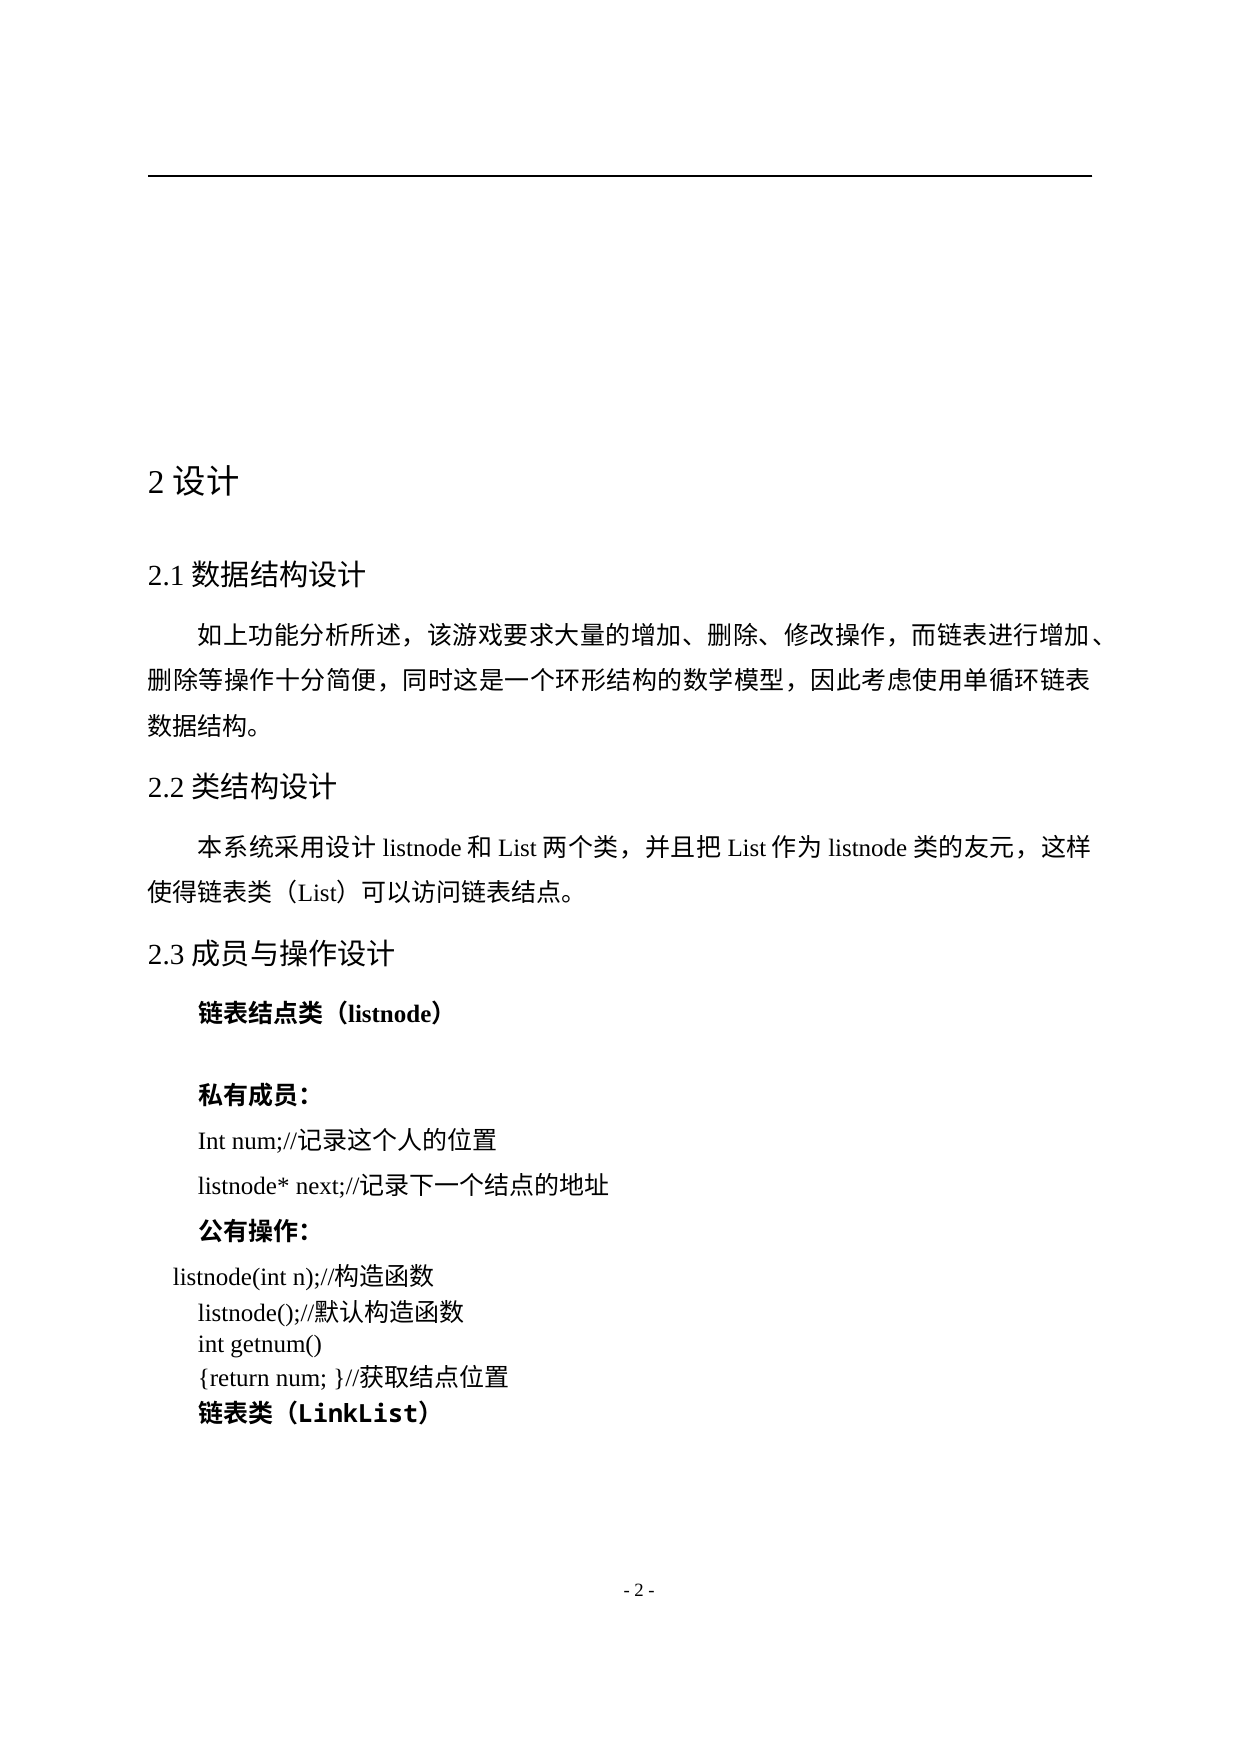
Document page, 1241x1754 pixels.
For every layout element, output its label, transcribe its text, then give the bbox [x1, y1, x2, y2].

text 如上功能分析所述，该游戏要求大量的增加、删除、修改操作，而链表进行增加、删除等操作十分简便，同时这是一个环形结构的数学模型，因此考虑使用单循环链表数据结构。 [148, 615, 1092, 742]
text listnode(int n);//构造函数 [148, 1256, 1092, 1293]
text 本系统采用设计listnode和List两个类，并且把List作为listnode类的友元，这样使得链表类（List）可以访问链表结点。 [148, 827, 1092, 909]
subtitle 2.1 数据结构设计 [148, 552, 1092, 594]
text {return num; }//获取结点位置 [148, 1358, 1092, 1394]
text listnode();//默认构造函数 [148, 1293, 1092, 1329]
text Int num;//记录这个人的位置 [148, 1120, 1092, 1157]
text 链表结点类（listnode） [148, 994, 1092, 1030]
text listnode* next;//记录下一个结点的地址 [148, 1166, 1092, 1202]
subtitle 2.3 成员与操作设计 [148, 930, 1092, 973]
text int getnum() [148, 1329, 1092, 1358]
subtitle 2 设计 [148, 455, 1092, 503]
subtitle 2.2 类结构设计 [148, 764, 1092, 806]
text 链表类（LinkList） [148, 1394, 1092, 1430]
text 公有操作： [148, 1211, 1092, 1247]
text 私有成员： [148, 1075, 1092, 1111]
